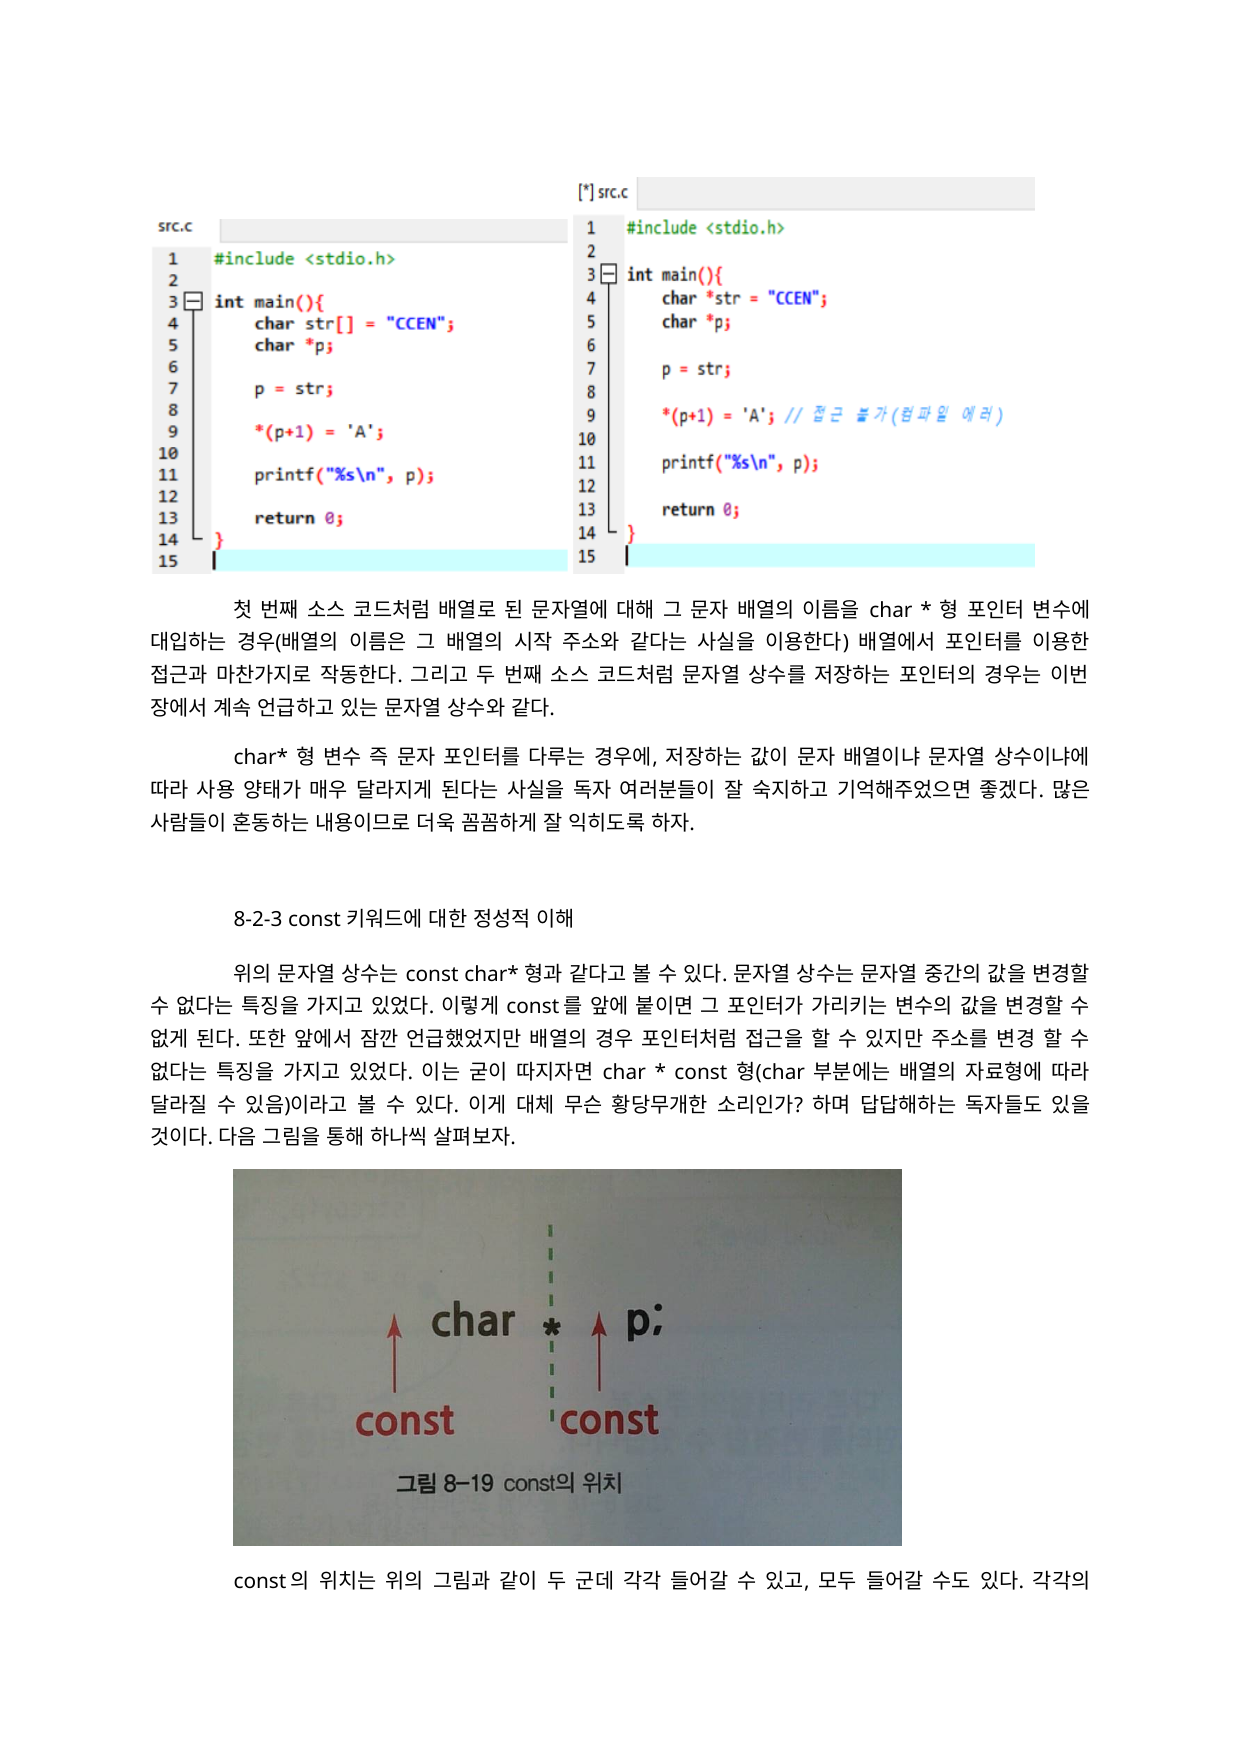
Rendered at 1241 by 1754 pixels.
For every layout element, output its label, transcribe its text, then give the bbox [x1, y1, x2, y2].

text 위의 문자열 상수는 const char* 형과 같다고 볼 수 있다. 문자열 상수는 문자열 중간의 값을 변경할 수 없다는 특징을 가지고 있었다. 이렇게 const를 앞에 붙이면 그 포인터가 가리키는 변수의 값을 변경할 수 없게 된다. 또한 앞에서 잠깐 언급했었지만 배열의 경우 포인터처럼 접근을 할 수 있지만 주소를 변경 할 수 없다는 특징을 가지고 있었다. 이는 굳이 따지자면 char * const 형(char 부분에는 배열의 자료형에 따라 달라질 수 있음)이라고 볼 수 있다. 이게 대체 무슨 황당무개한 소리인가? 하며 답답해하는 독자들도 있을 것이다. 다음 그림을 통해 하나씩 살펴보자. [150, 957, 1090, 1151]
text 8-2-3 const 키워드에 대한 정성적 이해 [150, 902, 1090, 933]
text 첫 번째 소스 코드처럼 배열로 된 문자열에 대해 그 문자 배열의 이름을 char * 형 포인터 변수에 대입하는 경우(배열의 이름은 그 배열의 시작 주소와 같다는 사실을 이용한다) 배열에서 포인터를 이용한 접근과 마찬가지로 작동한다. 그리고 두 번째 소스 코드처럼 문자열 상수를 저장하는 포인터의 경우는 이번 장에서 계속 언급하고 있는 문자열 상수와 같다. [150, 593, 1090, 721]
text char* 형 변수 즉 문자 포인터를 다루는 경우에, 저장하는 값이 문자 배열이냐 문자열 상수이냐에 따라 사용 양태가 매우 달라지게 된다는 사실을 독자 여러분들이 잘 숙지하고 기억해주었으면 좋겠다. 많은 사람들이 혼동하는 내용이므로 더욱 꼼꼼하게 잘 익히도록 하자. [150, 740, 1090, 836]
picture [573, 177, 1035, 574]
picture [233, 1169, 902, 1546]
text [150, 1565, 1090, 1595]
picture [150, 219, 568, 574]
